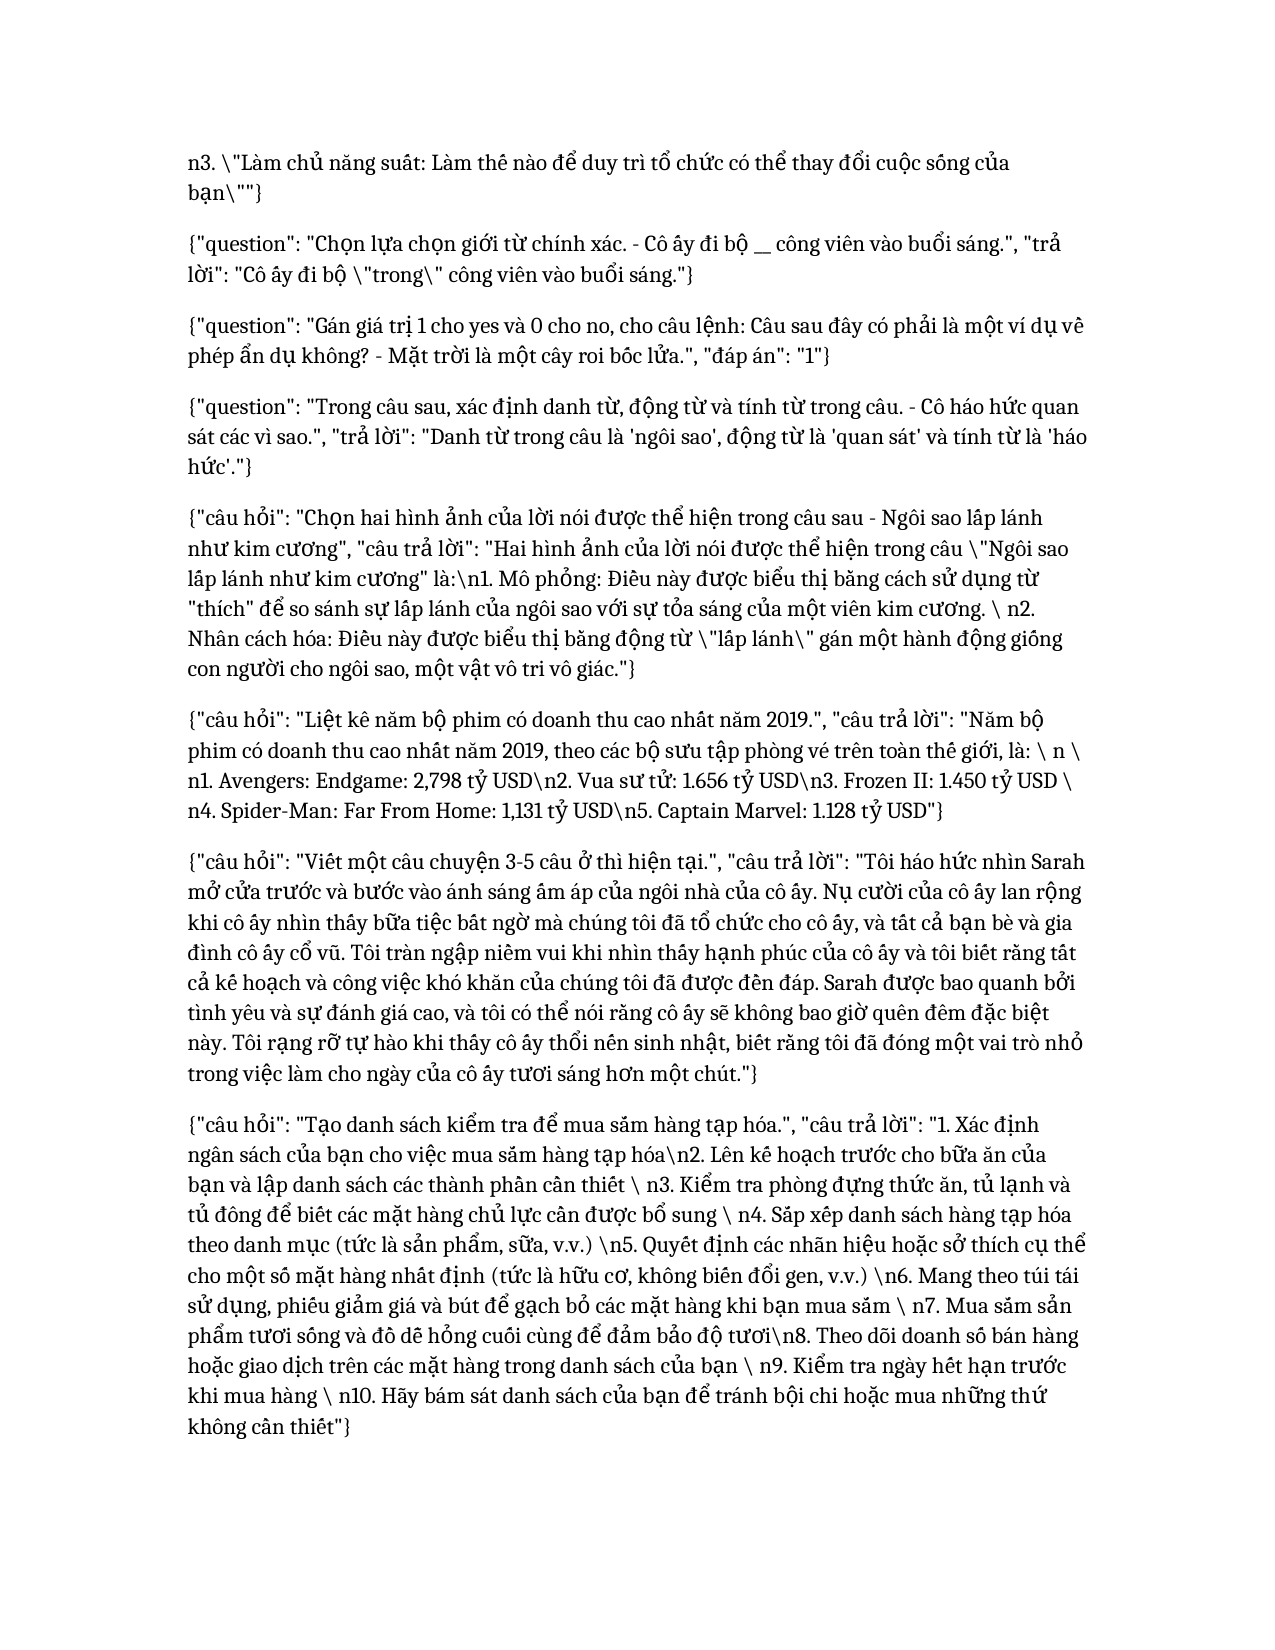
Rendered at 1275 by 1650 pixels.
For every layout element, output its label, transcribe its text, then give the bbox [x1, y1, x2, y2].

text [187, 150, 1087, 207]
text {"question": "Chọn lựa chọn giới từ chính xác. - Cô ấy đi bộ __ công viên vào buổi sáng.", "trả lời": "Cô ấy đi bộ \"trong\" công viên vào buổi sáng."} [187, 231, 1087, 288]
text {"câu hỏi": "Chọn hai hình ảnh của lời nói được thể hiện trong câu sau - Ngôi sao lấp lánh như kim cương", "câu trả lời": "Hai hình ảnh của lời nói được thể hiện trong câu \"Ngôi sao lấp lánh như kim cương" là:\n1. Mô phỏng: Điều này được biểu thị bằng cách sử dụng từ "thích" để so sánh sự lấp lánh của ngôi sao với sự tỏa sáng của một viên kim cương. \ n2. Nhân cách hóa: Điều này được biểu thị bằng động từ \"lấp lánh\" gán một hành động giống con người cho ngôi sao, một vật vô tri vô giác."} [187, 505, 1087, 683]
text {"câu hỏi": "Liệt kê năm bộ phim có doanh thu cao nhất năm 2019.", "câu trả lời": "Năm bộ phim có doanh thu cao nhất năm 2019, theo các bộ sưu tập phòng vé trên toàn thế giới, là: \ n \ n1. Avengers: Endgame: 2,798 tỷ USD\n2. Vua sư tử: 1.656 tỷ USD\n3. Frozen II: 1.450 tỷ USD \ n4. Spider-Man: Far From Home: 1,131 tỷ USD\n5. Captain Marvel: 1.128 tỷ USD"} [187, 707, 1087, 824]
text {"question": "Gán giá trị 1 cho yes và 0 cho no, cho câu lệnh: Câu sau đây có phải là một ví dụ về phép ẩn dụ không? - Mặt trời là một cây roi bốc lửa.", "đáp án": "1"} [187, 312, 1087, 369]
text {"câu hỏi": "Viết một câu chuyện 3-5 câu ở thì hiện tại.", "câu trả lời": "Tôi háo hức nhìn Sarah mở cửa trước và bước vào ánh sáng ấm áp của ngôi nhà của cô ấy. Nụ cười của cô ấy lan rộng khi cô ấy nhìn thấy bữa tiệc bất ngờ mà chúng tôi đã tổ chức cho cô ấy, và tất cả bạn bè và gia đình cô ấy cổ vũ. Tôi tràn ngập niềm vui khi nhìn thấy hạnh phúc của cô ấy và tôi biết rằng tất cả kế hoạch và công việc khó khăn của chúng tôi đã được đền đáp. Sarah được bao quanh bởi tình yêu và sự đánh giá cao, và tôi có thể nói rằng cô ấy sẽ không bao giờ quên đêm đặc biệt này. Tôi rạng rỡ tự hào khi thấy cô ấy thổi nến sinh nhật, biết rằng tôi đã đóng một vai trò nhỏ trong việc làm cho ngày của cô ấy tươi sáng hơn một chút."} [187, 849, 1087, 1087]
text {"question": "Trong câu sau, xác định danh từ, động từ và tính từ trong câu. - Cô háo hức quan sát các vì sao.", "trả lời": "Danh từ trong câu là 'ngôi sao', động từ là 'quan sát' và tính từ là 'háo hức'."} [187, 394, 1087, 481]
text {"câu hỏi": "Tạo danh sách kiểm tra để mua sắm hàng tạp hóa.", "câu trả lời": "1. Xác định ngân sách của bạn cho việc mua sắm hàng tạp hóa\n2. Lên kế hoạch trước cho bữa ăn của bạn và lập danh sách các thành phần cần thiết \ n3. Kiểm tra phòng đựng thức ăn, tủ lạnh và tủ đông để biết các mặt hàng chủ lực cần được bổ sung \ n4. Sắp xếp danh sách hàng tạp hóa theo danh mục (tức là sản phẩm, sữa, v.v.) \n5. Quyết định các nhãn hiệu hoặc sở thích cụ thể cho một số mặt hàng nhất định (tức là hữu cơ, không biến đổi gen, v.v.) \n6. Mang theo túi tái sử dụng, phiếu giảm giá và bút để gạch bỏ các mặt hàng khi bạn mua sắm \ n7. Mua sắm sản phẩm tươi sống và đồ dễ hỏng cuối cùng để đảm bảo độ tươi\n8. Theo dõi doanh số bán hàng hoặc giao dịch trên các mặt hàng trong danh sách của bạn \ n9. Kiểm tra ngày hết hạn trước khi mua hàng \ n10. Hãy bám sát danh sách của bạn để tránh bội chi hoặc mua những thứ không cần thiết"} [187, 1111, 1087, 1440]
